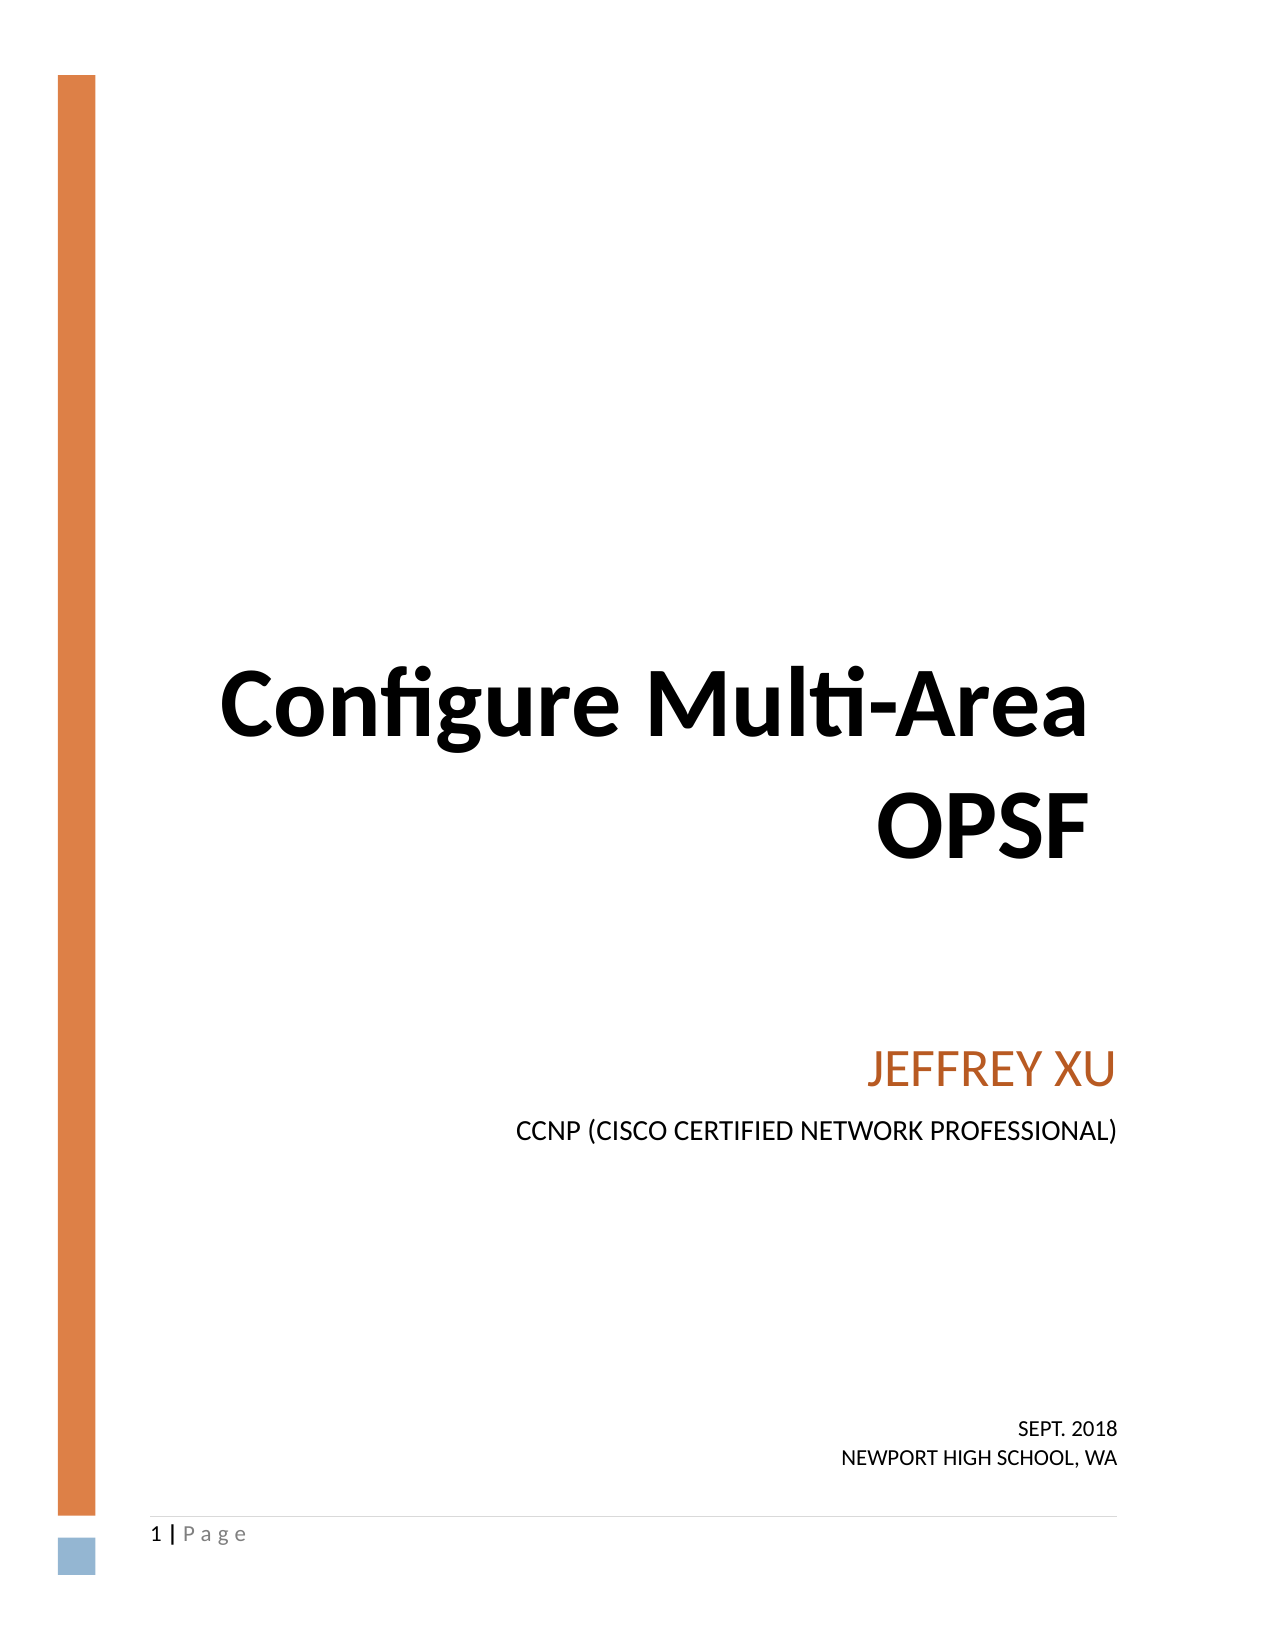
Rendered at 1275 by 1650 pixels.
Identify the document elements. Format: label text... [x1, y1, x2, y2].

text Configure Multi-Area OPSF [157, 639, 1090, 884]
